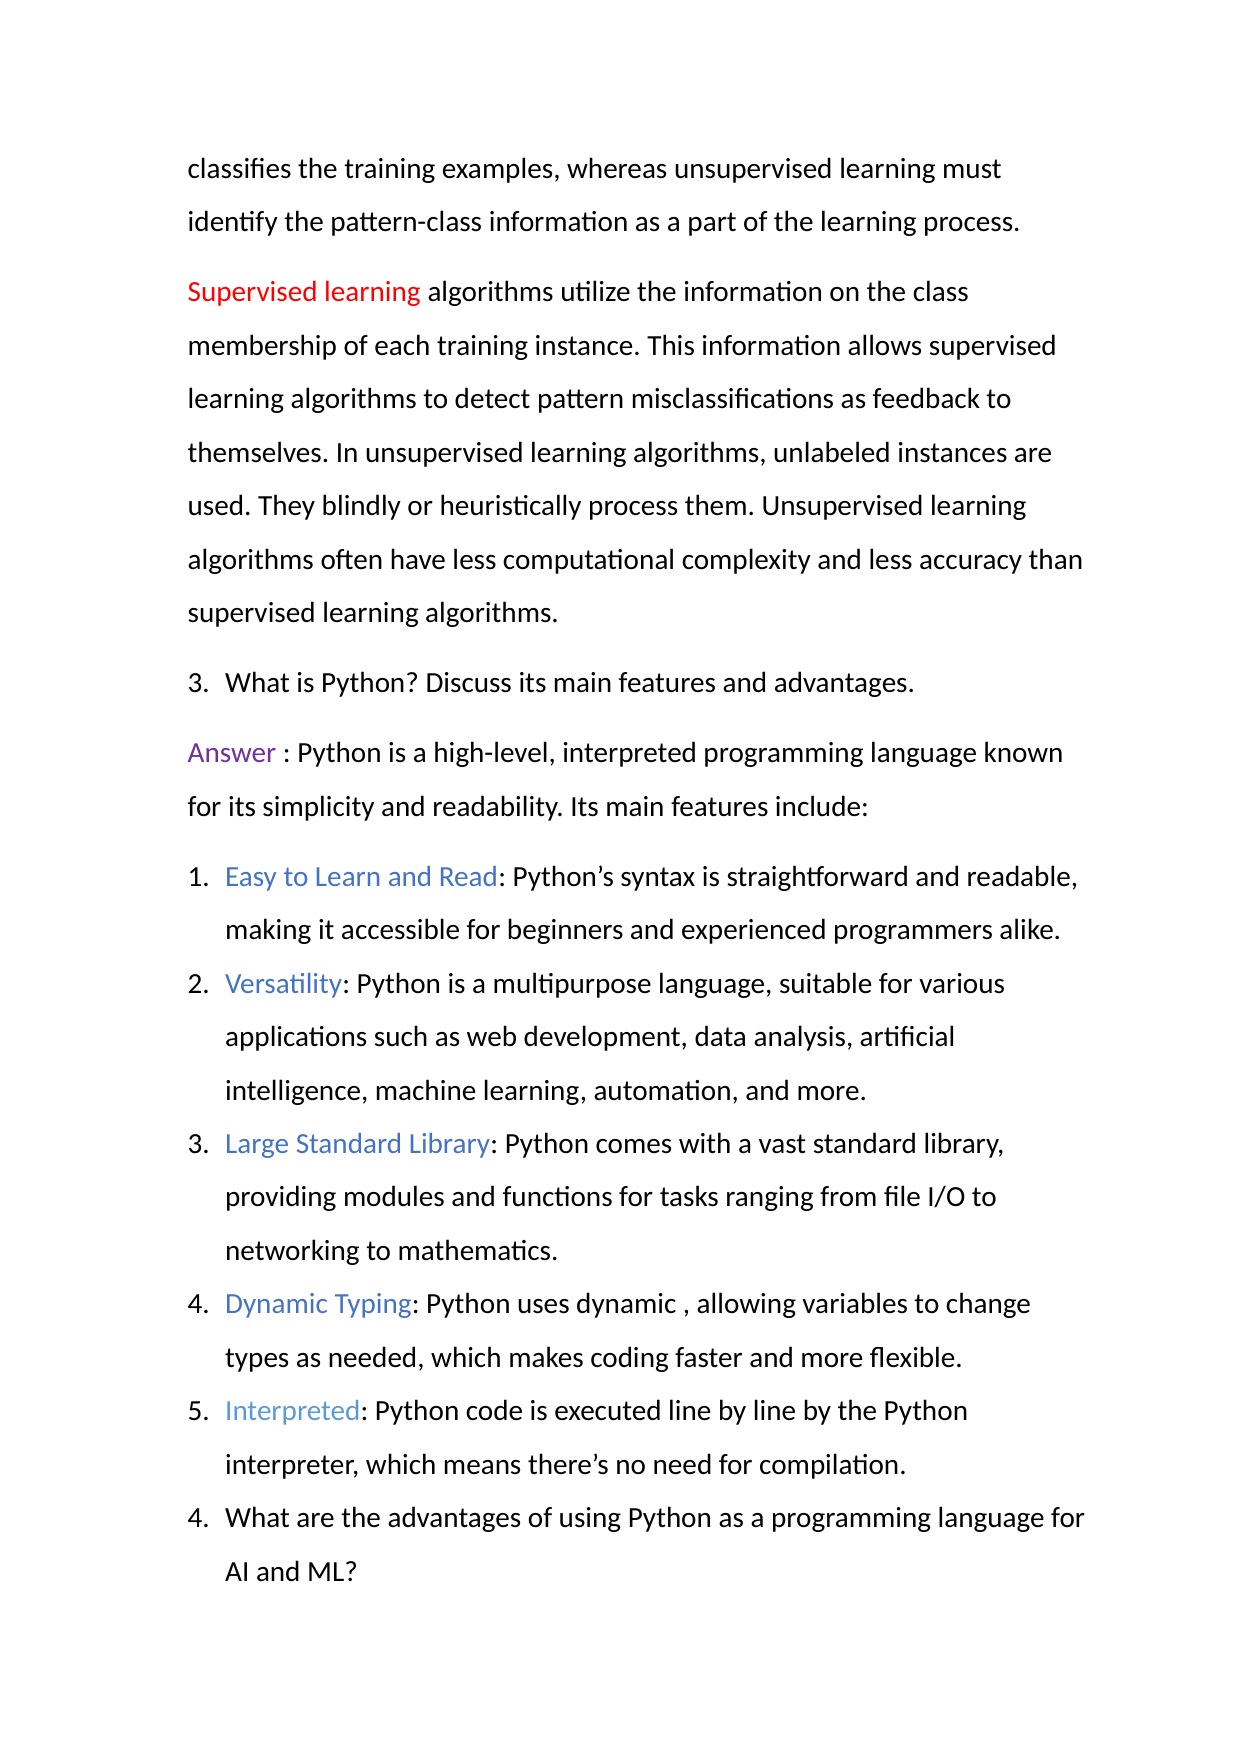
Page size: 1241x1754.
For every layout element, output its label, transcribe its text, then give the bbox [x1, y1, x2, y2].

list Easy to Learn and Read: Python’s syntax is straightforward and readable, making it accessible for beginners and experienced programmers alike. [187, 858, 1090, 947]
list Dynamic Typing: Python uses dynamic , allowing variables to change types as needed, which makes coding faster and more flexible. [187, 1285, 1090, 1374]
list Interpreted: Python code is executed line by line by the Python interpreter, which means there’s no need for compilation. [187, 1392, 1090, 1481]
list Versatility: Python is a multipurpose language, suitable for various applications such as web development, data analysis, artificial intelligence, machine learning, automation, and more. [187, 965, 1090, 1107]
list What is Python? Discuss its main features and advantages. [187, 664, 1090, 700]
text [187, 150, 1090, 239]
list What are the advantages of using Python as a programming language for AI and ML? [187, 1499, 1090, 1588]
list Large Standard Library: Python comes with a vast standard library, providing modules and functions for tasks ranging from file I/O to networking to mathematics. [187, 1125, 1090, 1268]
text Answer : Python is a high-level, interpreted programming language known for its simplicity and readability. Its main features include: [187, 734, 1090, 823]
text Supervised learning algorithms utilize the information on the class membership of each training instance. This information allows supervised learning algorithms to detect pattern misclassifications as feedback to themselves. In unsupervised learning algorithms, unlabeled instances are used. They blindly or heuristically process them. Unsupervised learning algorithms often have less computational complexity and less accuracy than supervised learning algorithms. [187, 273, 1090, 630]
